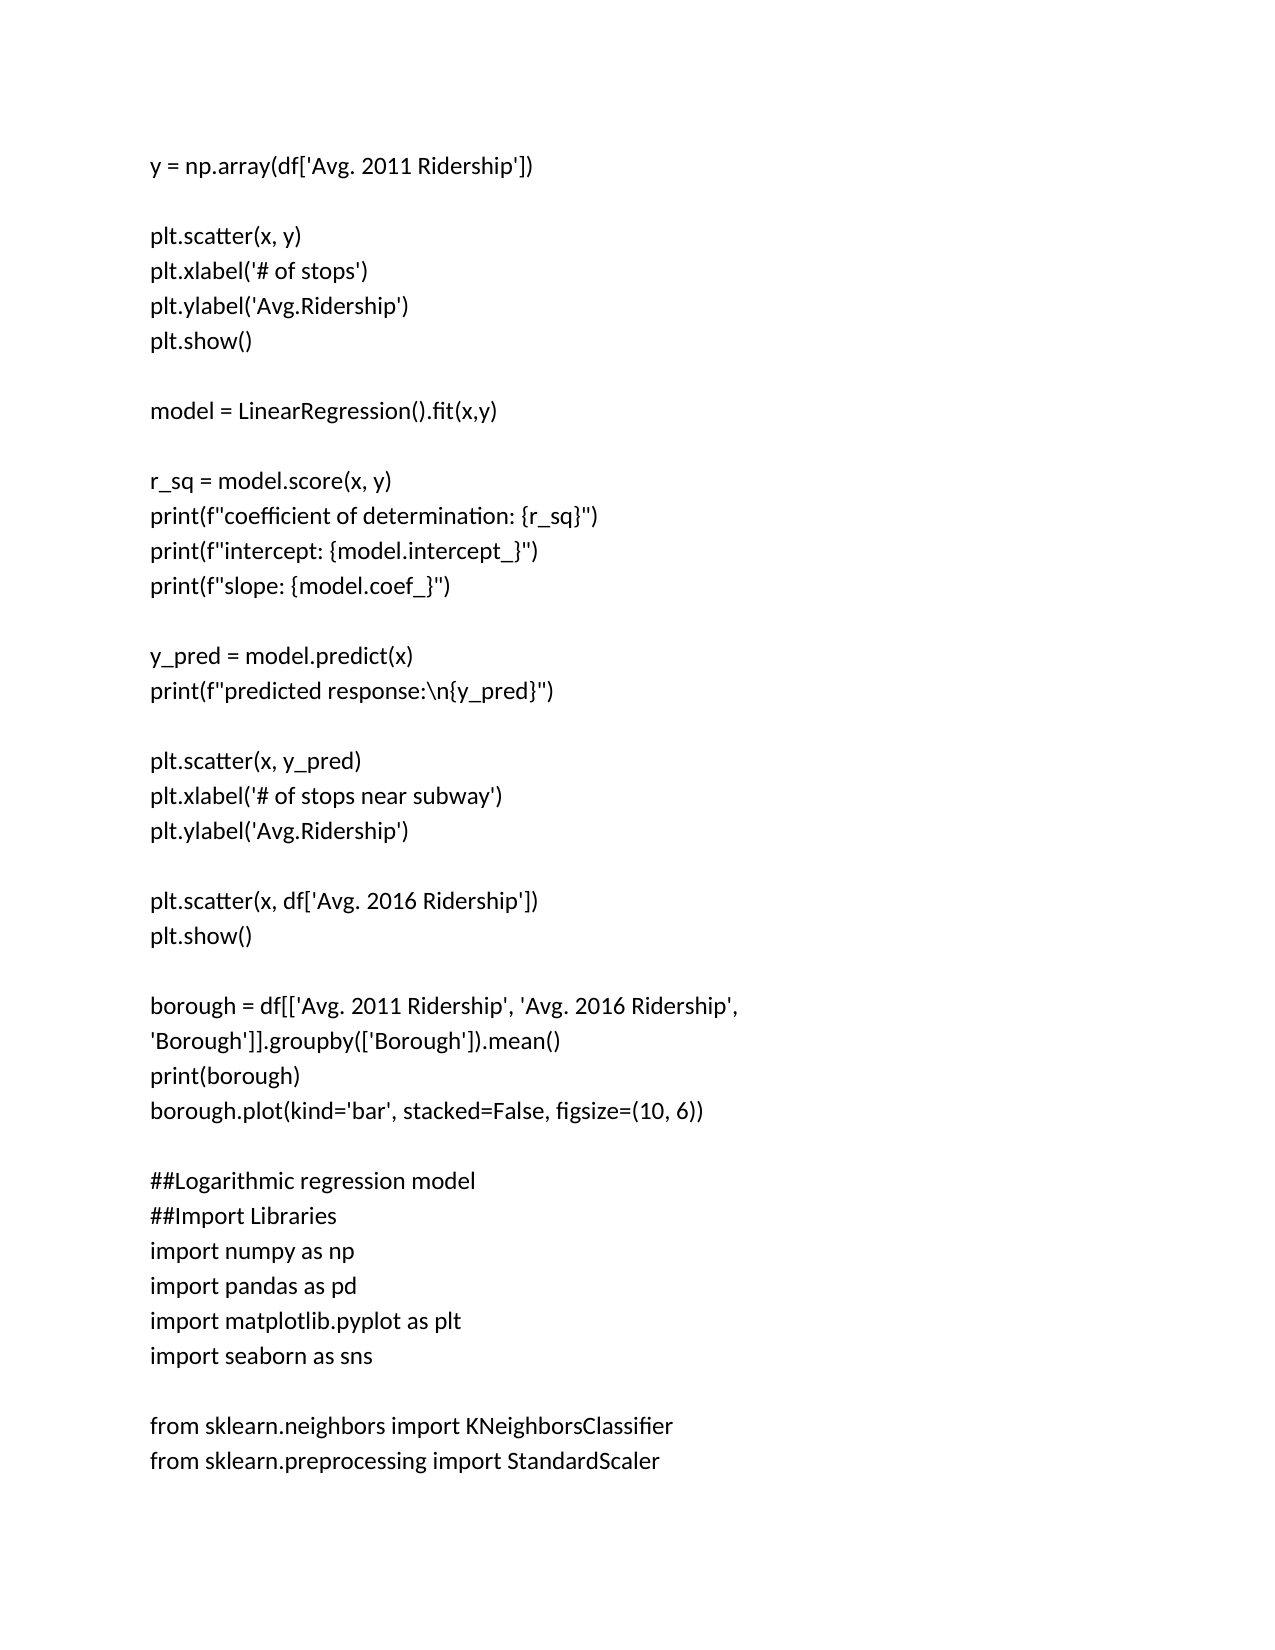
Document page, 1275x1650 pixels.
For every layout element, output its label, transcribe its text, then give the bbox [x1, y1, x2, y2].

text plt.show() [150, 920, 1125, 951]
text from sklearn.preprocessing import StandardScaler [150, 1445, 1125, 1476]
text from sklearn.neighbors import KNeighborsClassifier [150, 1410, 1125, 1441]
text y_pred = model.predict(x) [150, 640, 1125, 671]
text r_sq = model.score(x, y) [150, 465, 1125, 496]
text plt.ylabel('Avg.Ridership') [150, 290, 1125, 321]
text plt.scatter(x, y) [150, 220, 1125, 251]
text plt.show() [150, 325, 1125, 356]
text plt.xlabel('# of stops') [150, 255, 1125, 286]
text borough.plot(kind='bar', stacked=False, figsize=(10, 6)) [150, 1095, 1125, 1126]
text model = LinearRegression().fit(x,y) [150, 395, 1125, 426]
text plt.ylabel('Avg.Ridership') [150, 815, 1125, 846]
text print(borough) [150, 1060, 1125, 1091]
text print(f"intercept: {model.intercept_}") [150, 535, 1125, 566]
text plt.scatter(x, df['Avg. 2016 Ridership']) [150, 885, 1125, 916]
text import seaborn as sns [150, 1340, 1125, 1371]
text plt.xlabel('# of stops near subway') [150, 780, 1125, 811]
text import numpy as np [150, 1235, 1125, 1266]
text import pandas as pd [150, 1270, 1125, 1301]
text import matplotlib.pyplot as plt [150, 1305, 1125, 1336]
text print(f"coefficient of determination: {r_sq}") [150, 500, 1125, 531]
text ##Import Libraries [150, 1200, 1125, 1231]
text print(f"slope: {model.coef_}") [150, 570, 1125, 601]
text y = np.array(df['Avg. 2011 Ridership']) [150, 150, 1125, 181]
text plt.scatter(x, y_pred) [150, 745, 1125, 776]
text borough = df[['Avg. 2011 Ridership', 'Avg. 2016 Ridership', 'Borough']].groupby(['Borough']).mean() [150, 990, 1125, 1056]
text ##Logarithmic regression model [150, 1165, 1125, 1196]
text print(f"predicted response:\n{y_pred}") [150, 675, 1125, 706]
